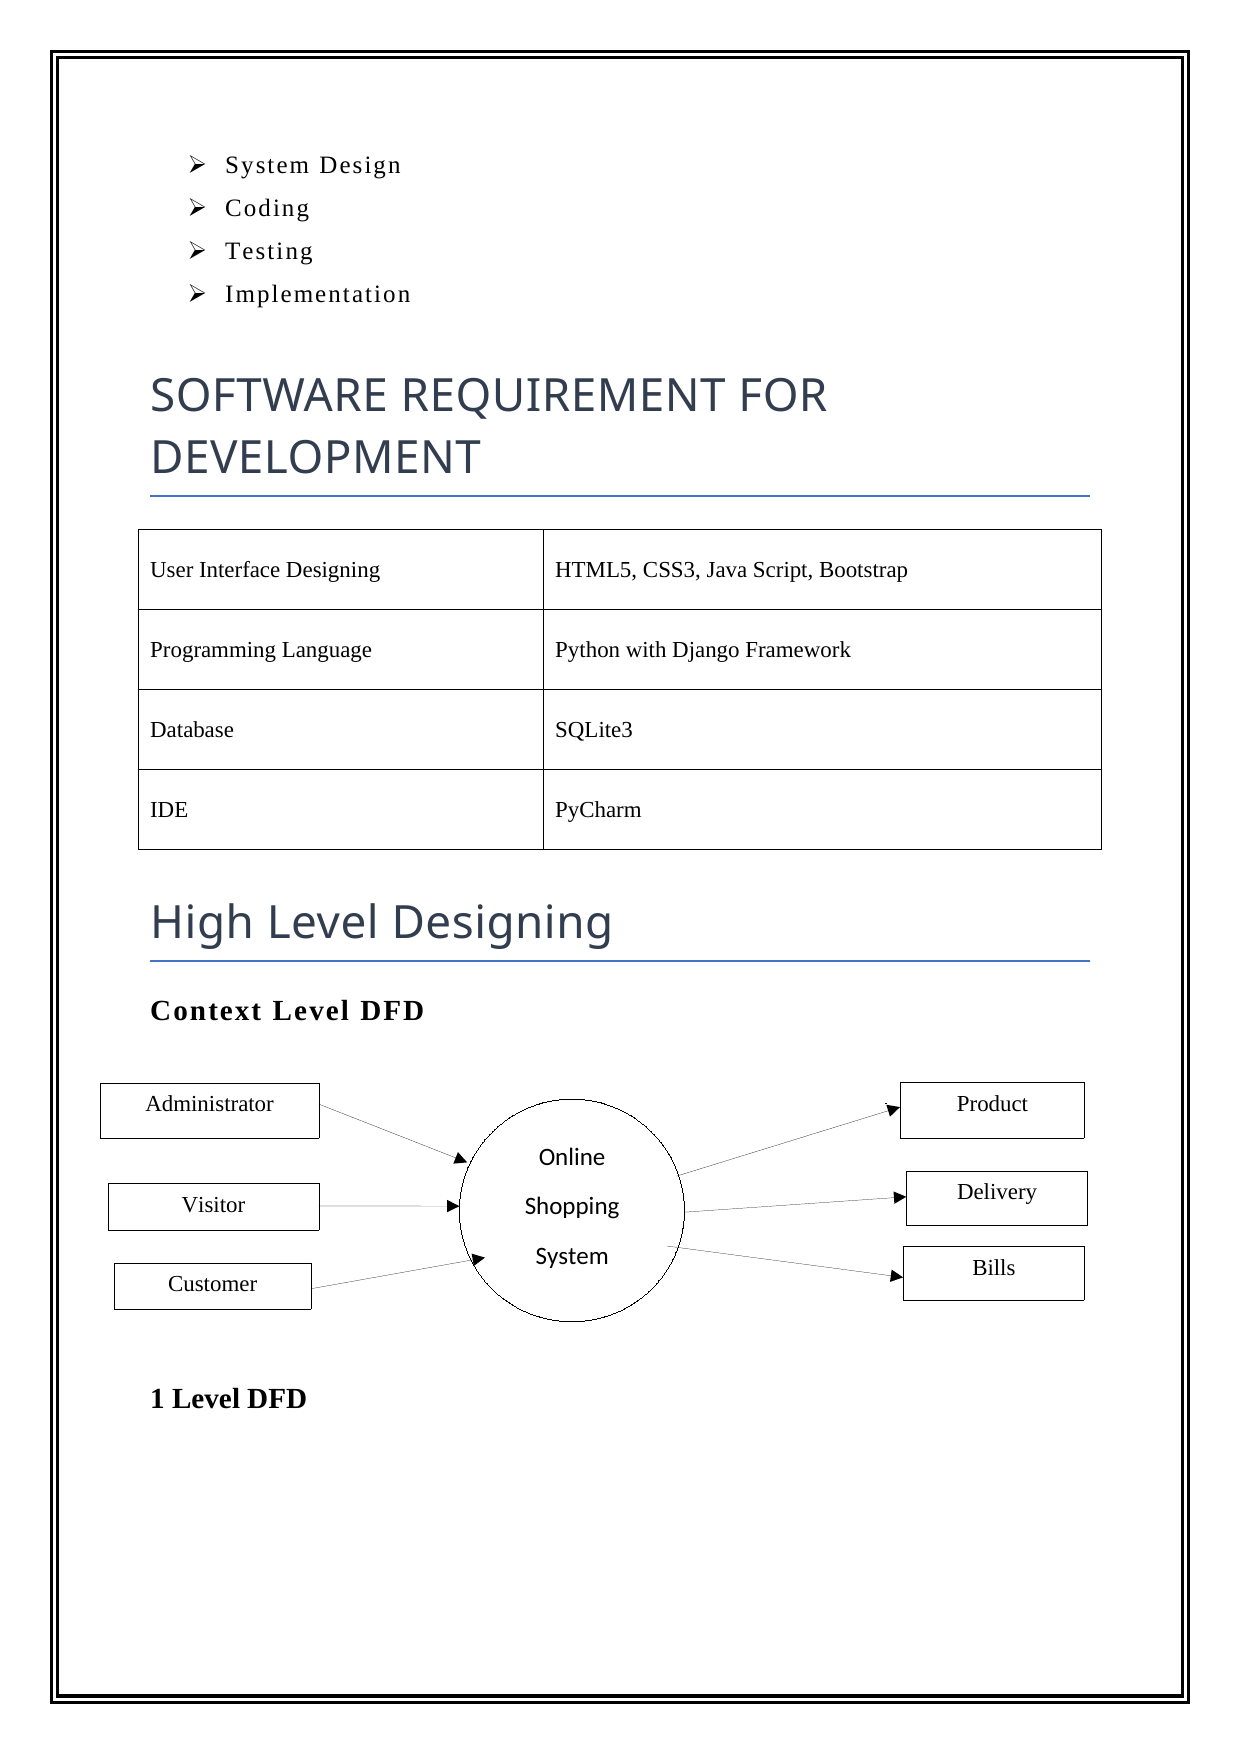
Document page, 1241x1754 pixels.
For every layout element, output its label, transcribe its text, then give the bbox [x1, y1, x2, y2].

list System Design [187, 150, 1090, 179]
title SOFTWARE REQUIREMENT FOR DEVELOPMENT [150, 362, 1090, 495]
table_cell Database [139, 690, 543, 769]
table_header User Interface Designing [139, 530, 543, 608]
list Testing [187, 236, 1090, 265]
text Context Level DFD [150, 993, 1090, 1027]
table_cell PyCharm [544, 770, 1101, 849]
list Implementation [187, 279, 1090, 308]
table_cell Programming Language [139, 610, 543, 689]
title High Level Designing [150, 889, 1090, 960]
list Coding [187, 193, 1090, 222]
table_cell SQLite3 [544, 690, 1101, 769]
table_header HTML5, CSS3, Java Script, Bootstrap [544, 530, 1101, 608]
table_cell Python with Django Framework [544, 610, 1101, 689]
table_cell IDE [139, 770, 543, 849]
text 1 Level DFD [150, 1381, 1090, 1414]
